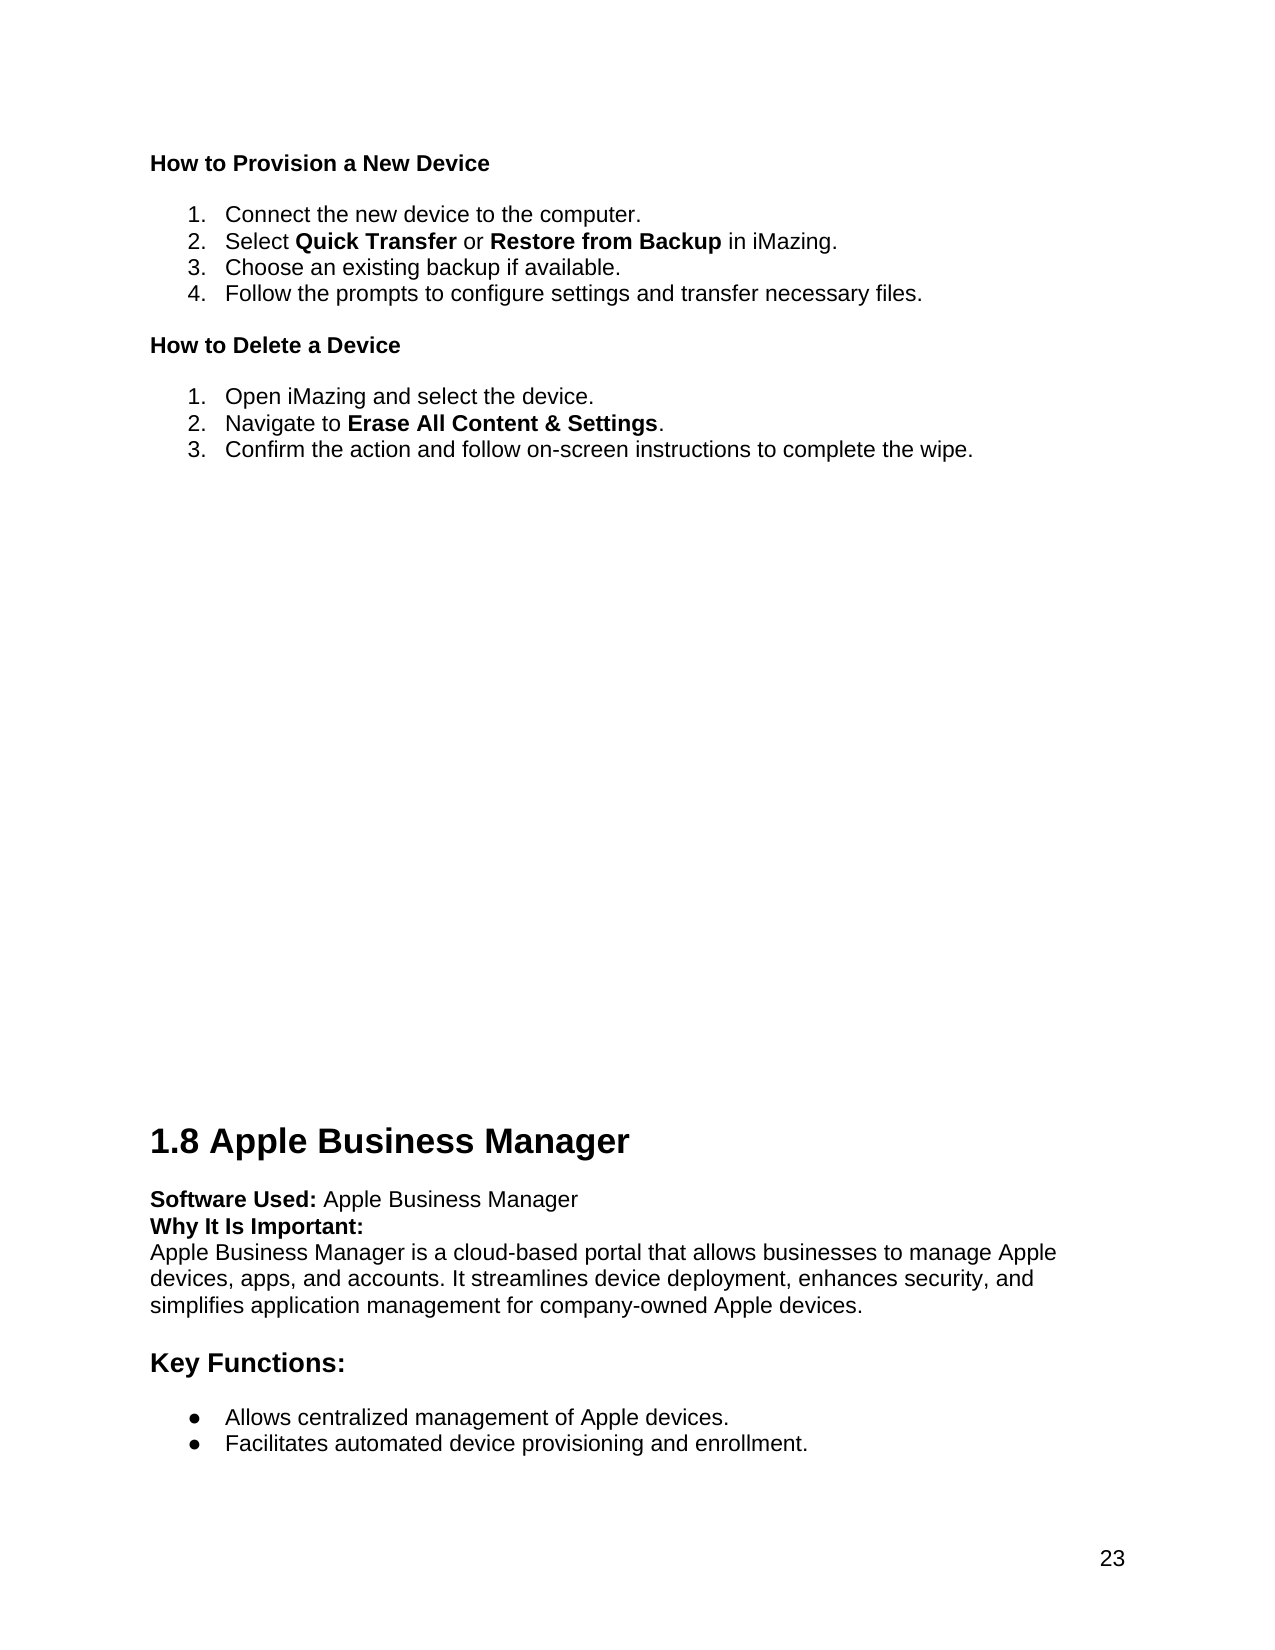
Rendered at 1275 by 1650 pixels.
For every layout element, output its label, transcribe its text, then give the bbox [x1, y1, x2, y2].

list Choose an existing backup if available. [187, 254, 1125, 280]
text Software Used: Apple Business Manager Why It Is Important: Apple Business Manager is a cloud-based portal that allows businesses to manage Apple devices, apps, and accounts. It streamlines device deployment, enhances security, and simplifies application management for company-owned Apple devices. [150, 1186, 1125, 1318]
list Navigate to Erase All Content & Settings. [187, 409, 1125, 436]
subtitle How to Delete a Device [150, 332, 1125, 358]
subtitle How to Provision a New Device [150, 150, 1125, 176]
list Facilitates automated device provisioning and enrollment. [187, 1430, 1125, 1456]
list Select Quick Transfer or Restore from Backup in iMazing. [187, 228, 1125, 254]
subtitle 1.8 Apple Business Manager [150, 1121, 1125, 1161]
list Confirm the action and follow on-screen instructions to complete the wipe. [187, 436, 1125, 462]
subtitle Key Functions: [150, 1347, 1125, 1378]
list Connect the new device to the computer. [187, 201, 1125, 228]
list Follow the prompts to configure settings and transfer necessary files. [187, 280, 1125, 307]
list Allows centralized management of Apple devices. [187, 1403, 1125, 1430]
list Open iMazing and select the device. [187, 383, 1125, 409]
